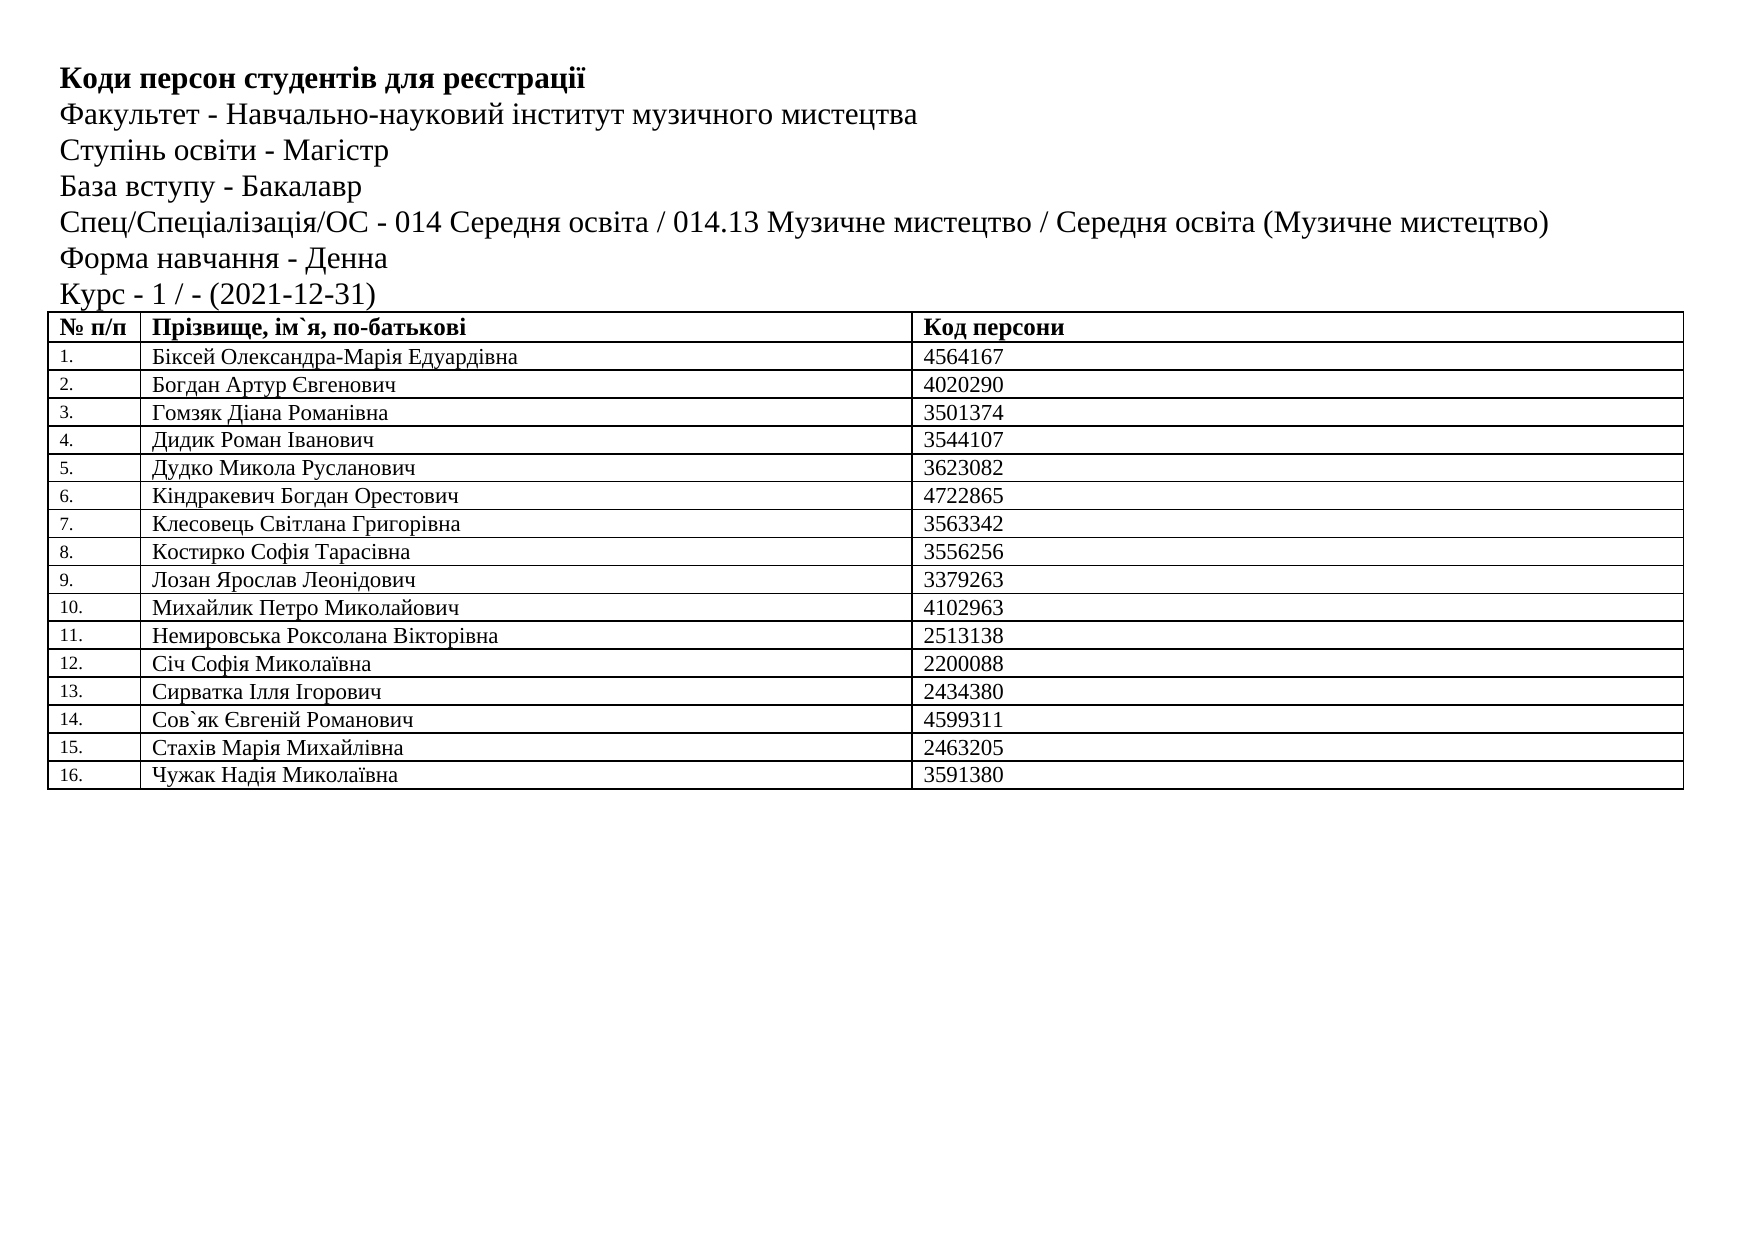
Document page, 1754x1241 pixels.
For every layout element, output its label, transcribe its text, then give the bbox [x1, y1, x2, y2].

table_cell 3556256 [913, 538, 1683, 564]
table_cell 15. [49, 734, 140, 760]
table_cell 16. [49, 762, 140, 788]
table_cell 7. [49, 510, 140, 537]
table_cell Стахів Марія Михайлівна [141, 734, 911, 760]
text Спец/Спеціалізація/ОС - 014 Середня освіта / 014.13 Музичне мистецтво / Середня освіта (Музичне мистецтво) [59, 203, 1694, 239]
table_cell 4020290 [913, 371, 1683, 397]
table_header Прізвище, ім`я, по-батькові [141, 313, 911, 341]
table_cell 13. [49, 678, 140, 704]
table_cell Чужак Надія Миколаївна [141, 762, 911, 788]
table_cell 4564167 [913, 343, 1683, 369]
table_cell 4102963 [913, 594, 1683, 620]
table_cell Немировська Роксолана Вікторівна [141, 622, 911, 648]
table_cell 8. [49, 538, 140, 564]
table_cell Костирко Софія Тарасівна [141, 538, 911, 564]
table_cell Дидик Роман Іванович [141, 427, 911, 453]
table_cell Лозан Ярослав Леонідович [141, 566, 911, 592]
table_cell 2200088 [913, 650, 1683, 676]
table_cell 4722865 [913, 482, 1683, 509]
table_cell 5. [49, 455, 140, 481]
table_cell 3379263 [913, 566, 1683, 592]
table_cell 10. [49, 594, 140, 620]
table_cell 3623082 [913, 455, 1683, 481]
text База вступу - Бакалавр [59, 167, 1694, 203]
table_cell Клесовець Світлана Григорівна [141, 510, 911, 537]
table_cell 3544107 [913, 427, 1683, 453]
table_cell 9. [49, 566, 140, 592]
table_cell 3563342 [913, 510, 1683, 537]
table_cell 3. [49, 399, 140, 425]
text Ступінь освіти - Магістр [59, 131, 1694, 167]
text Коди персон студентів для реєстрації [59, 59, 1694, 95]
table_cell 3501374 [913, 399, 1683, 425]
table_cell Сирватка Ілля Ігорович [141, 678, 911, 704]
table_cell 2513138 [913, 622, 1683, 648]
table_cell Дудко Микола Русланович [141, 455, 911, 481]
table_cell 6. [49, 482, 140, 509]
table_cell 4. [49, 427, 140, 453]
table_cell 2. [49, 371, 140, 397]
table_header № п/п [49, 313, 140, 341]
table_cell 1. [49, 343, 140, 369]
text Курс - 1 / - (2021-12-31) [59, 275, 1694, 311]
table_header Код персони [913, 313, 1683, 341]
table_cell Михайлик Петро Миколайович [141, 594, 911, 620]
text Форма навчання - Денна [59, 239, 1694, 275]
text Факультет - Навчально-науковий інститут музичного мистецтва [59, 95, 1694, 131]
table_cell 12. [49, 650, 140, 676]
table_cell 14. [49, 706, 140, 732]
table_cell Січ Софія Миколаївна [141, 650, 911, 676]
table_cell Богдан Артур Євгенович [141, 371, 911, 397]
table_cell 3591380 [913, 762, 1683, 788]
table_cell 4599311 [913, 706, 1683, 732]
table_cell 2463205 [913, 734, 1683, 760]
table_cell 11. [49, 622, 140, 648]
table_cell Кіндракевич Богдан Орестович [141, 482, 911, 509]
table_cell Гомзяк Діана Романівна [141, 399, 911, 425]
table_cell 2434380 [913, 678, 1683, 704]
table_cell Біксей Олександра-Марія Едуардівна [141, 343, 911, 369]
table_cell Сов`як Євгеній Романович [141, 706, 911, 732]
